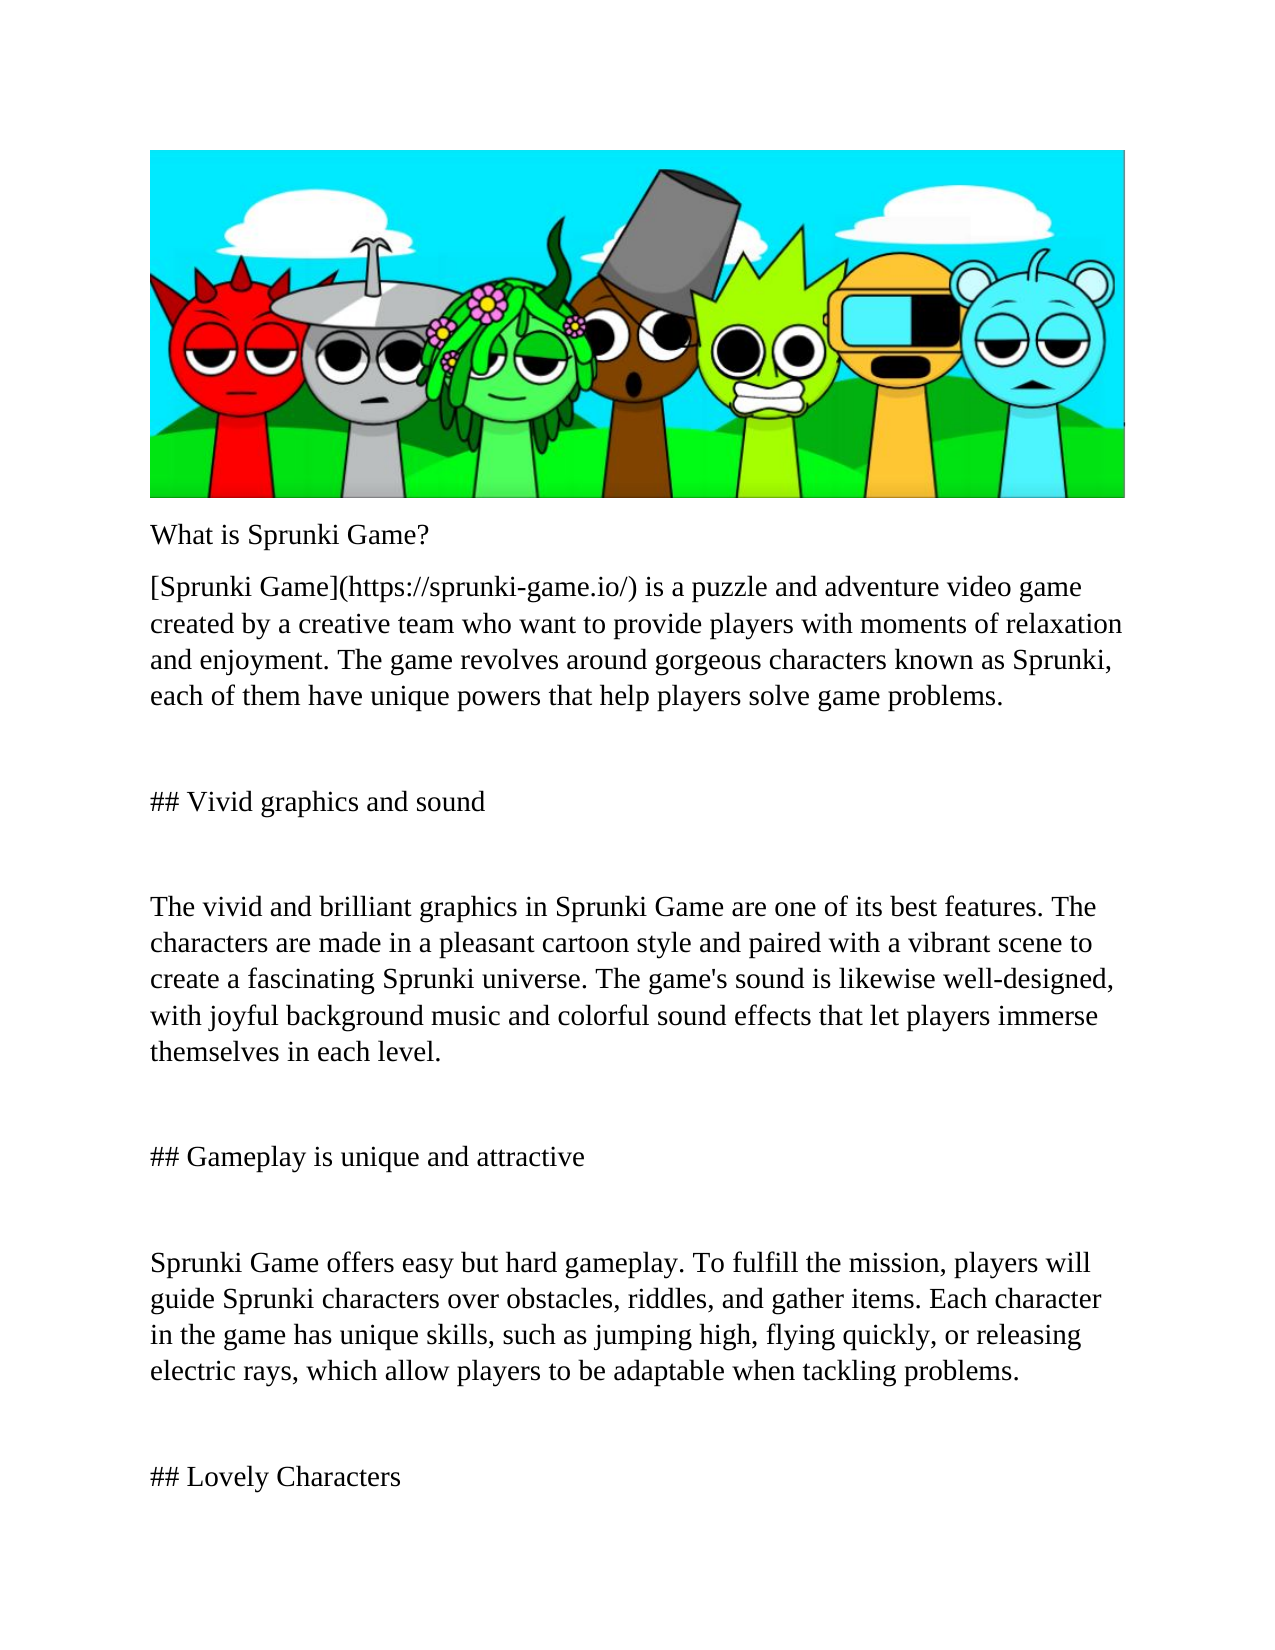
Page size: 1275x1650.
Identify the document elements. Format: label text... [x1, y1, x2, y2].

picture [150, 150, 1125, 498]
text The vivid and brilliant graphics in Sprunki Game are one of its best features. The characters are made in a pleasant cartoon style and paired with a vibrant scene to create a fascinating Sprunki universe. The game's sound is likewise well-designed, with joyful background music and colorful sound effects that let players immerse themselves in each level. [150, 889, 1125, 1067]
text ## Gameplay is unique and attractive [150, 1139, 1125, 1173]
text [Sprunki Game](https://sprunki-game.io/) is a puzzle and adventure video game created by a creative team who want to provide players with moments of relaxation and enjoyment. The game revolves around gorgeous characters known as Sprunki, each of them have unique powers that help players solve game problems. [150, 569, 1125, 712]
text What is Sprunki Game? [150, 517, 1125, 550]
text Sprunki Game offers easy but hard gameplay. To fulfill the mission, players will guide Sprunki characters over obstacles, riddles, and gather items. Each character in the game has unique skills, such as jumping high, flying quickly, or releasing electric rays, which allow players to be adaptable when tackling problems. [150, 1245, 1125, 1387]
text ## Vivid graphics and sound [150, 784, 1125, 817]
text ## Lovely Characters [150, 1459, 1125, 1493]
